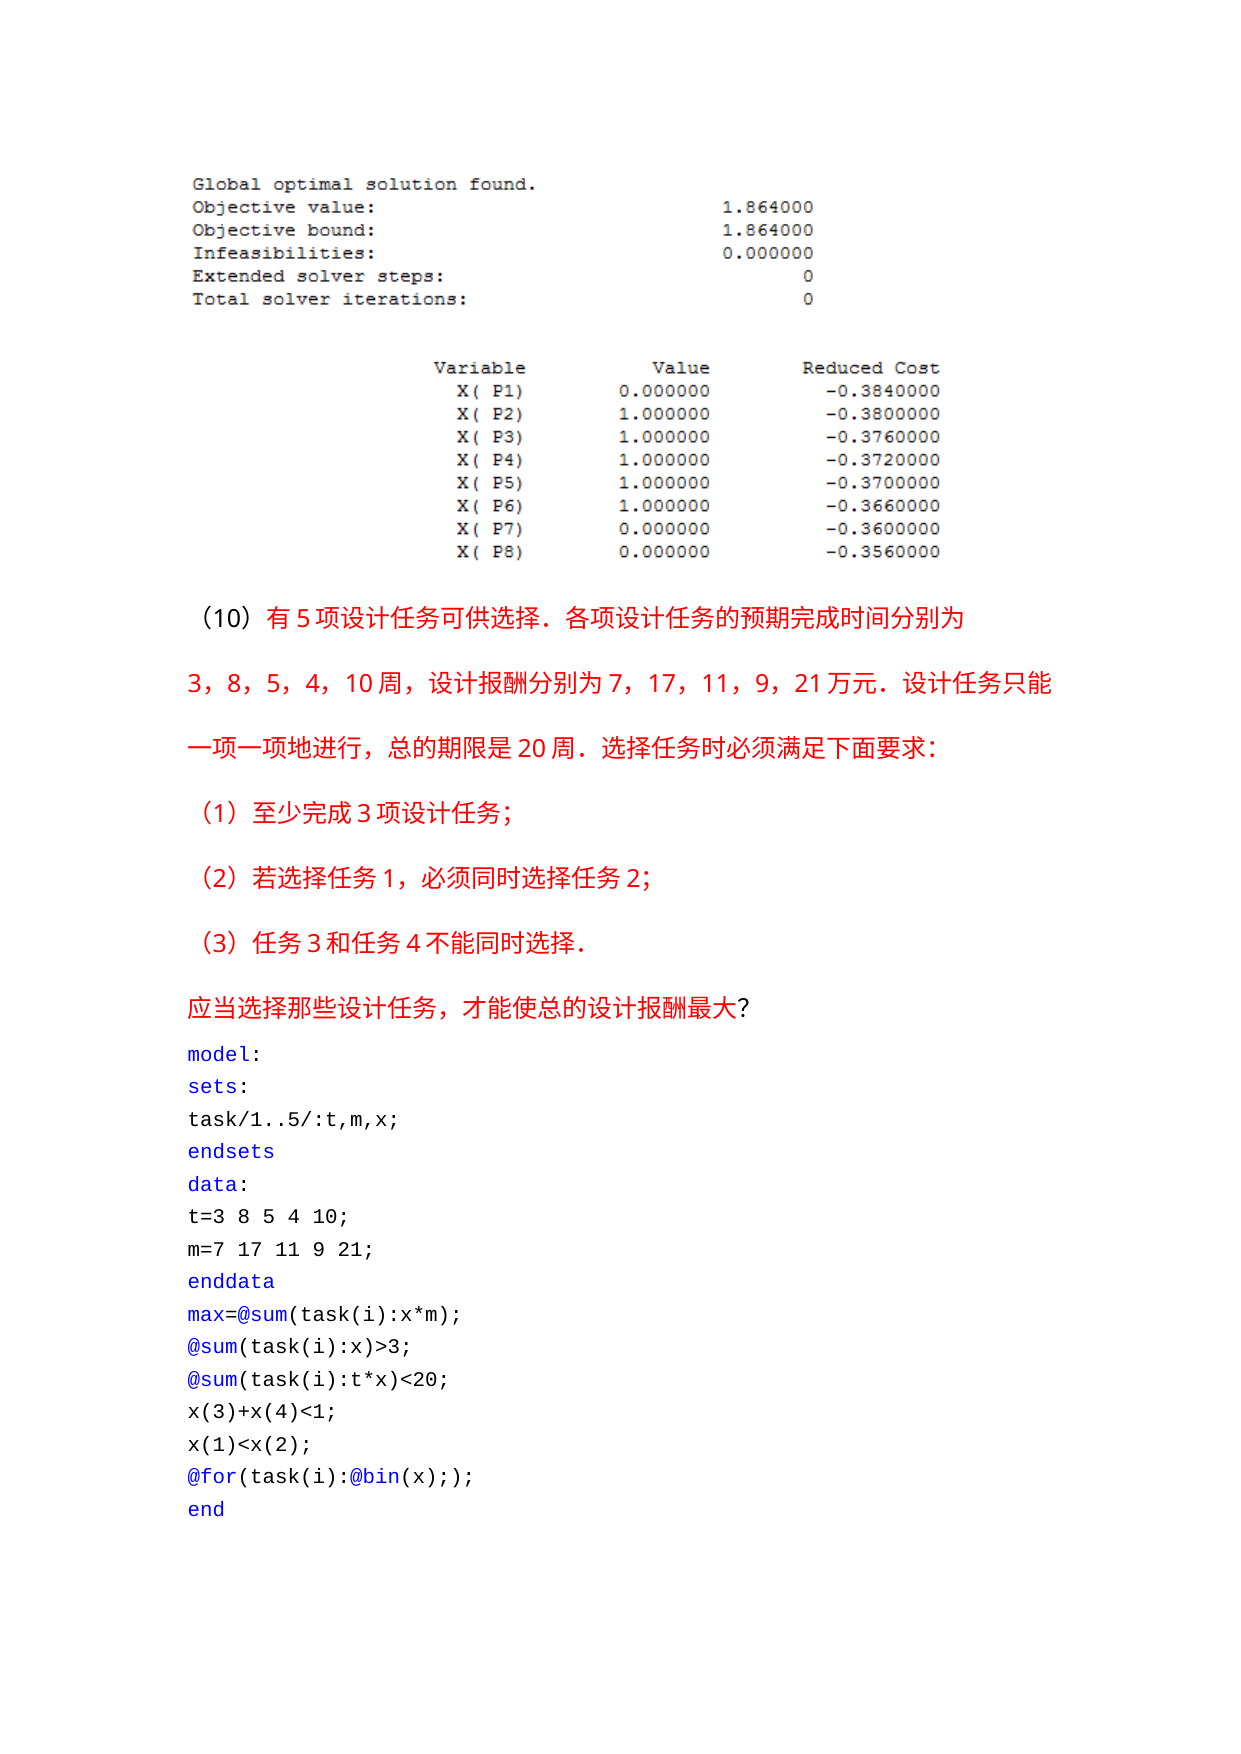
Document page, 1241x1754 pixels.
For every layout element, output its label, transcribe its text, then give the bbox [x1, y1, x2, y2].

text task/1..5/:t,m,x; [187, 1104, 1053, 1137]
text @for(task(i):@bin(x);); [187, 1462, 1053, 1494]
text enddata [187, 1267, 1053, 1299]
text @sum(task(i):t*x)<20; [187, 1364, 1053, 1397]
text @sum(task(i):x)>3; [187, 1332, 1053, 1364]
text t=3 8 5 4 10; [187, 1202, 1053, 1234]
picture [187, 177, 1053, 569]
text （10）有5项设计任务可供选择．各项设计任务的预期完成时间分别为3，8，5，4，10周，设计报酬分别为7，17，11，9，21万元．设计任务只能一项一项地进行，总的期限是20周．选择任务时必须满足下面要求： [187, 584, 1053, 779]
text （1）至少完成3项设计任务； [187, 779, 1053, 844]
text x(3)+x(4)<1; [187, 1397, 1053, 1429]
text endsets [187, 1137, 1053, 1169]
text data: [187, 1169, 1053, 1202]
text （3）任务3和任务4不能同时选择． [187, 909, 1053, 974]
text model: [187, 1039, 1053, 1072]
text sets: [187, 1072, 1053, 1104]
text m=7 17 11 9 21; [187, 1234, 1053, 1267]
text x(1)<x(2); [187, 1429, 1053, 1462]
text （2）若选择任务1，必须同时选择任务2； [187, 844, 1053, 909]
text end [187, 1494, 1053, 1527]
text max=@sum(task(i):x*m); [187, 1299, 1053, 1332]
text 应当选择那些设计任务，才能使总的设计报酬最大？ [187, 974, 1053, 1039]
